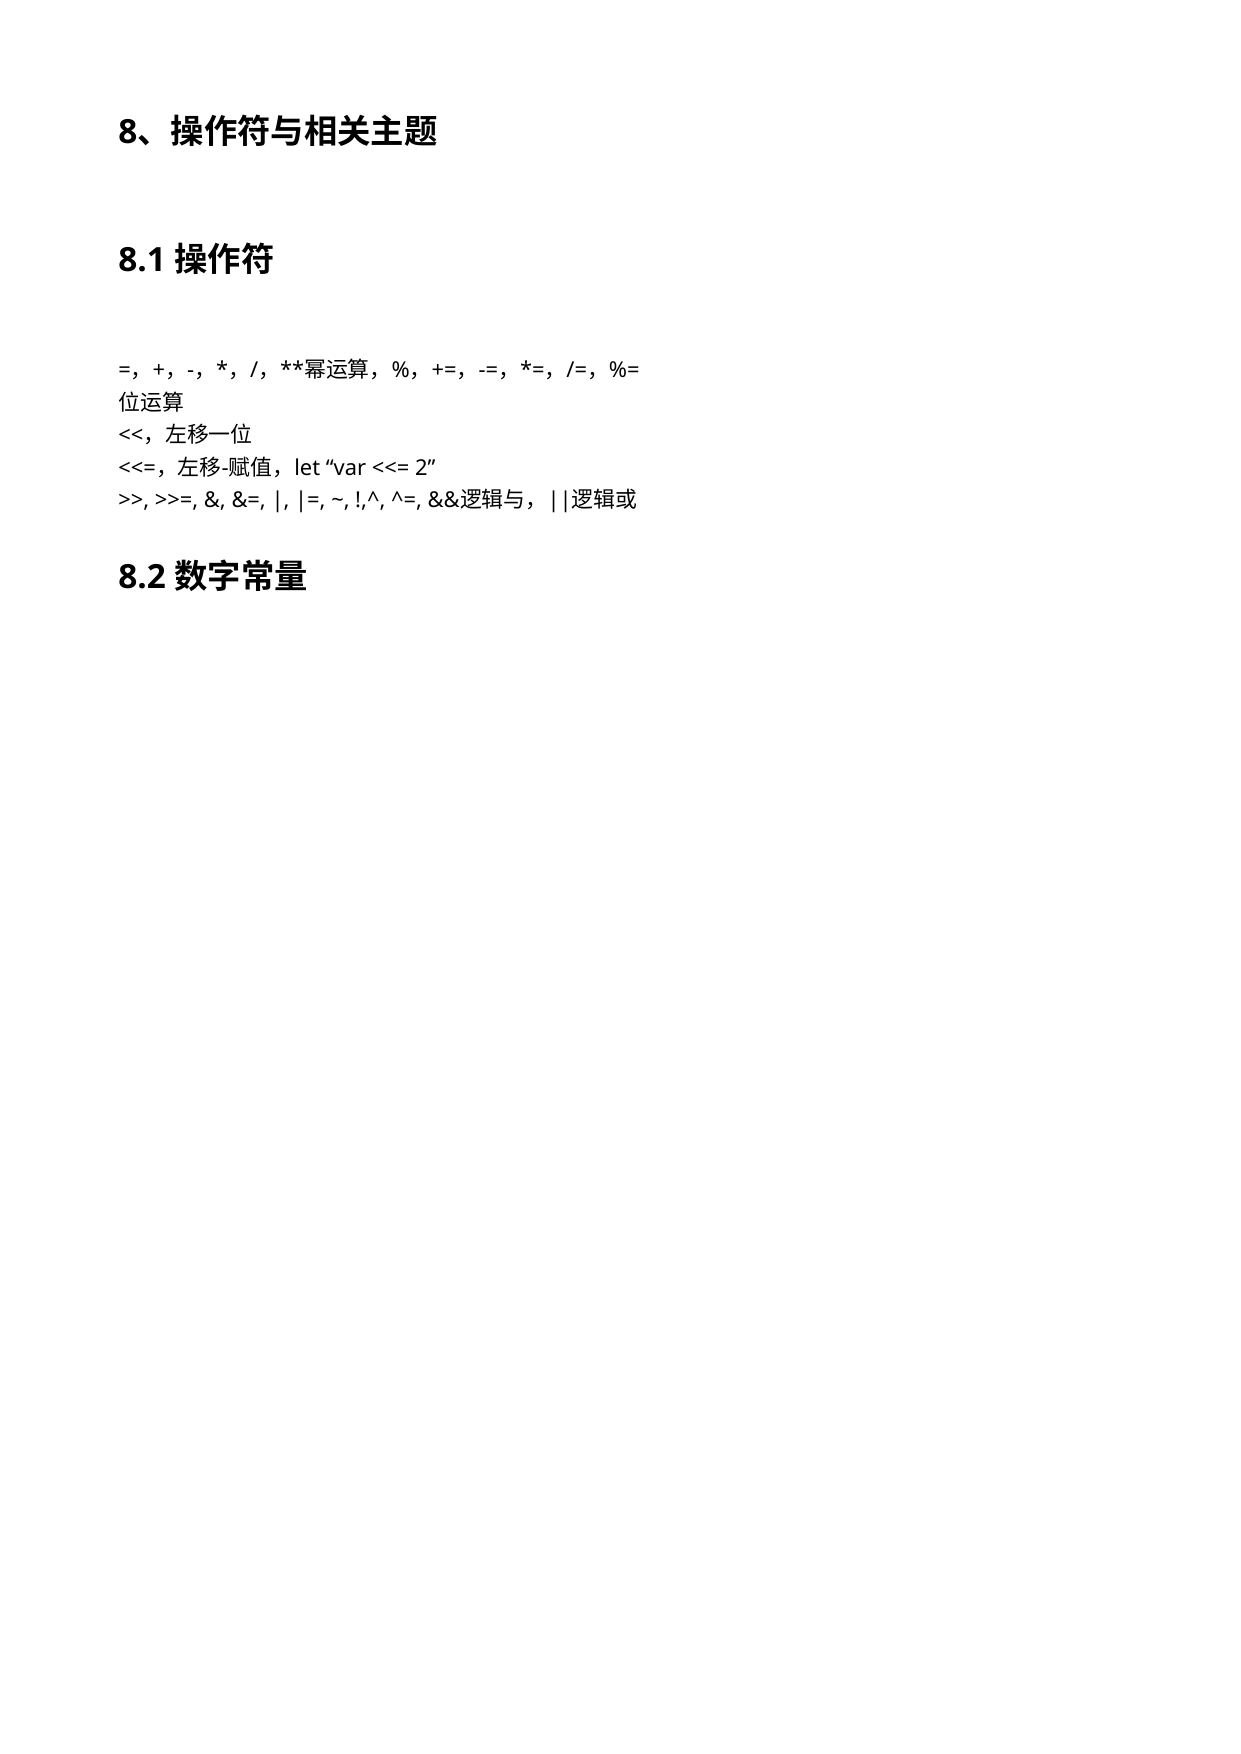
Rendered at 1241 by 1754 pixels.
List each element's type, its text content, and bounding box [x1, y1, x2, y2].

text <<=，左移-赋值，let “var <<= 2” [118, 449, 1122, 482]
text >>, >>=, &, &=, |, |=, ~, !,^, ^=, &&逻辑与，||逻辑或 [118, 482, 1122, 514]
subtitle 8.1 操作符 [118, 224, 1122, 289]
text <<，左移一位 [118, 417, 1122, 449]
subtitle 8、操作符与相关主题 [118, 97, 1122, 162]
text =，+，-，*，/，**幂运算，%，+=，-=，*=，/=，%= [118, 352, 1122, 384]
text 位运算 [118, 384, 1122, 417]
subtitle 8.2 数字常量 [118, 541, 1122, 606]
